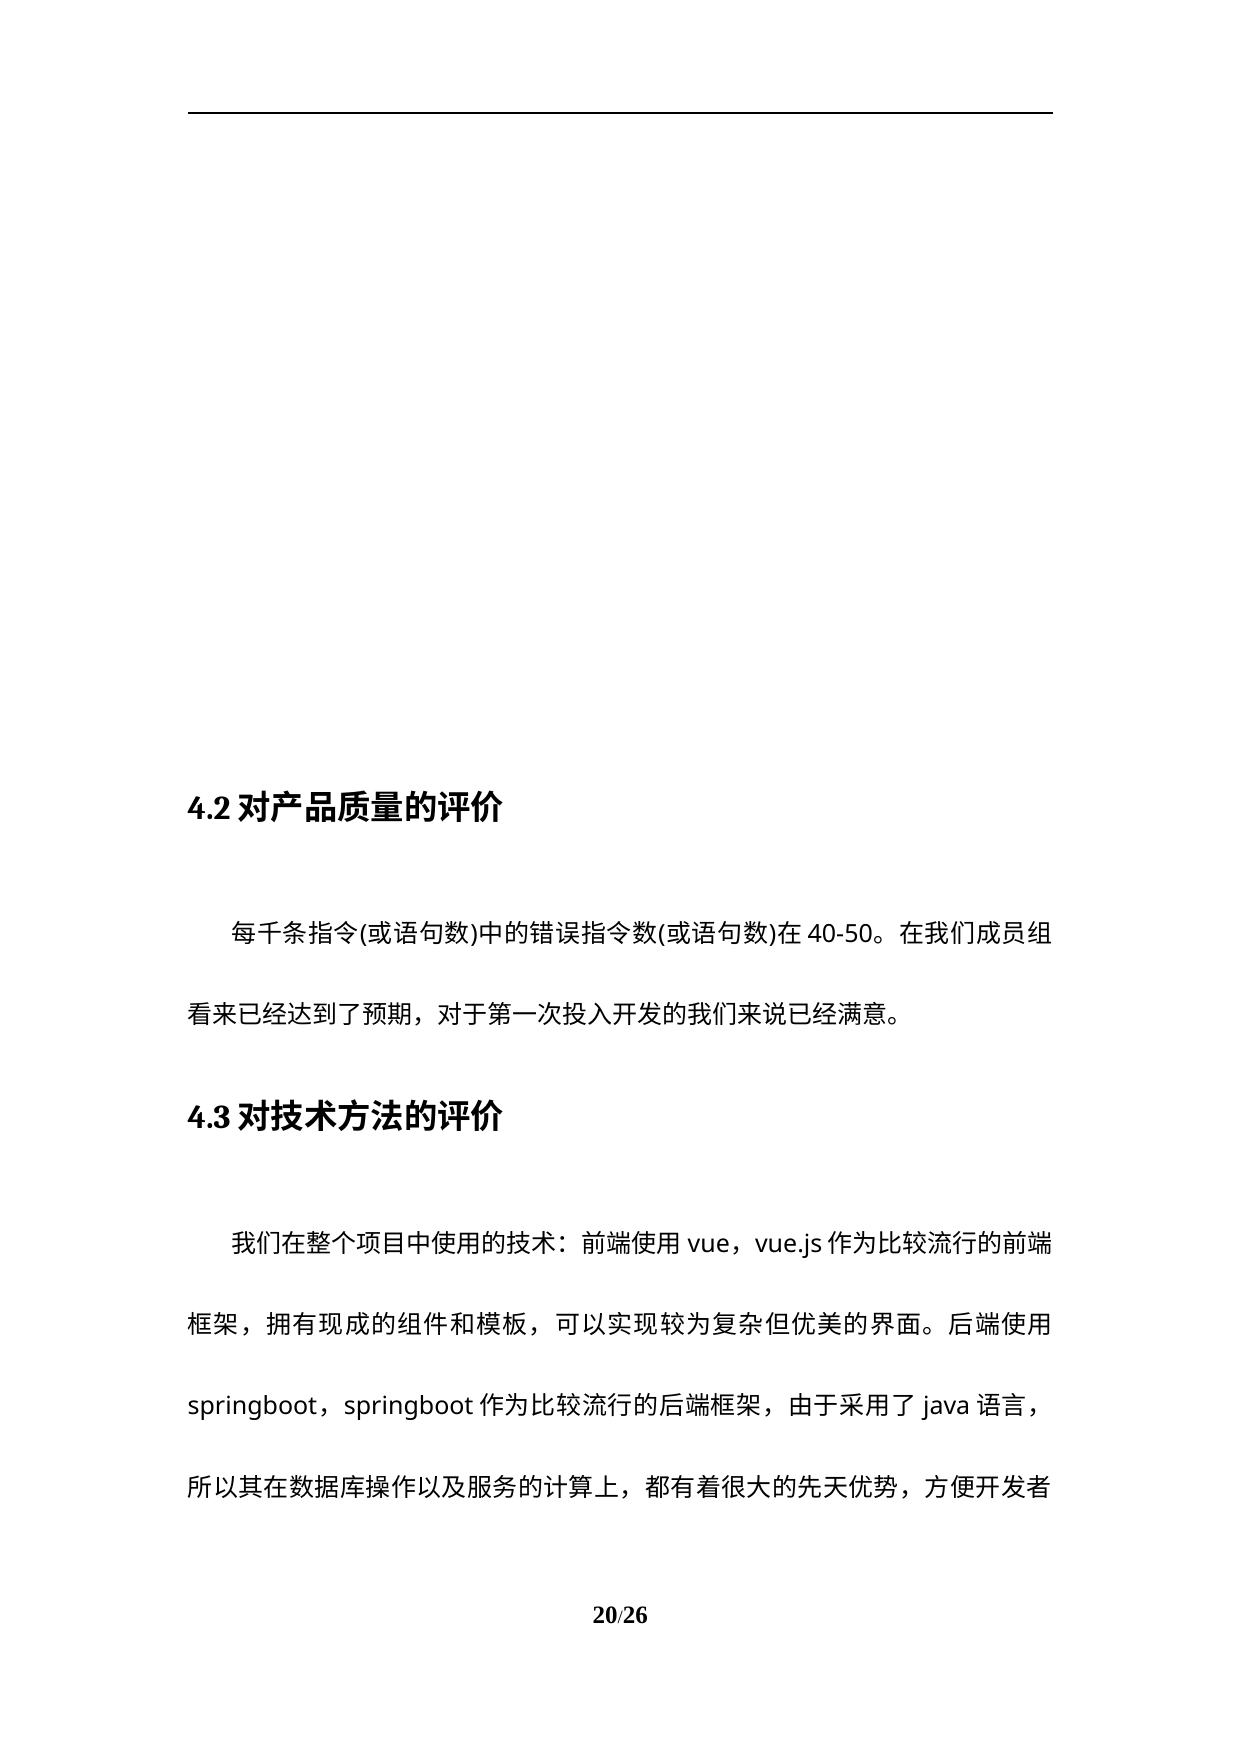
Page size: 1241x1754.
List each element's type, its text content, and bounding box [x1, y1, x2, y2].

subtitle 4.2对产品质量的评价 [187, 772, 1053, 837]
subtitle 4.3对技术方法的评价 [187, 1082, 1053, 1147]
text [187, 1209, 1053, 1518]
text 每千条指令(或语句数)中的错误指令数(或语句数)在40-50。在我们成员组看来已经达到了预期，对于第一次投入开发的我们来说已经满意。 [187, 899, 1053, 1046]
